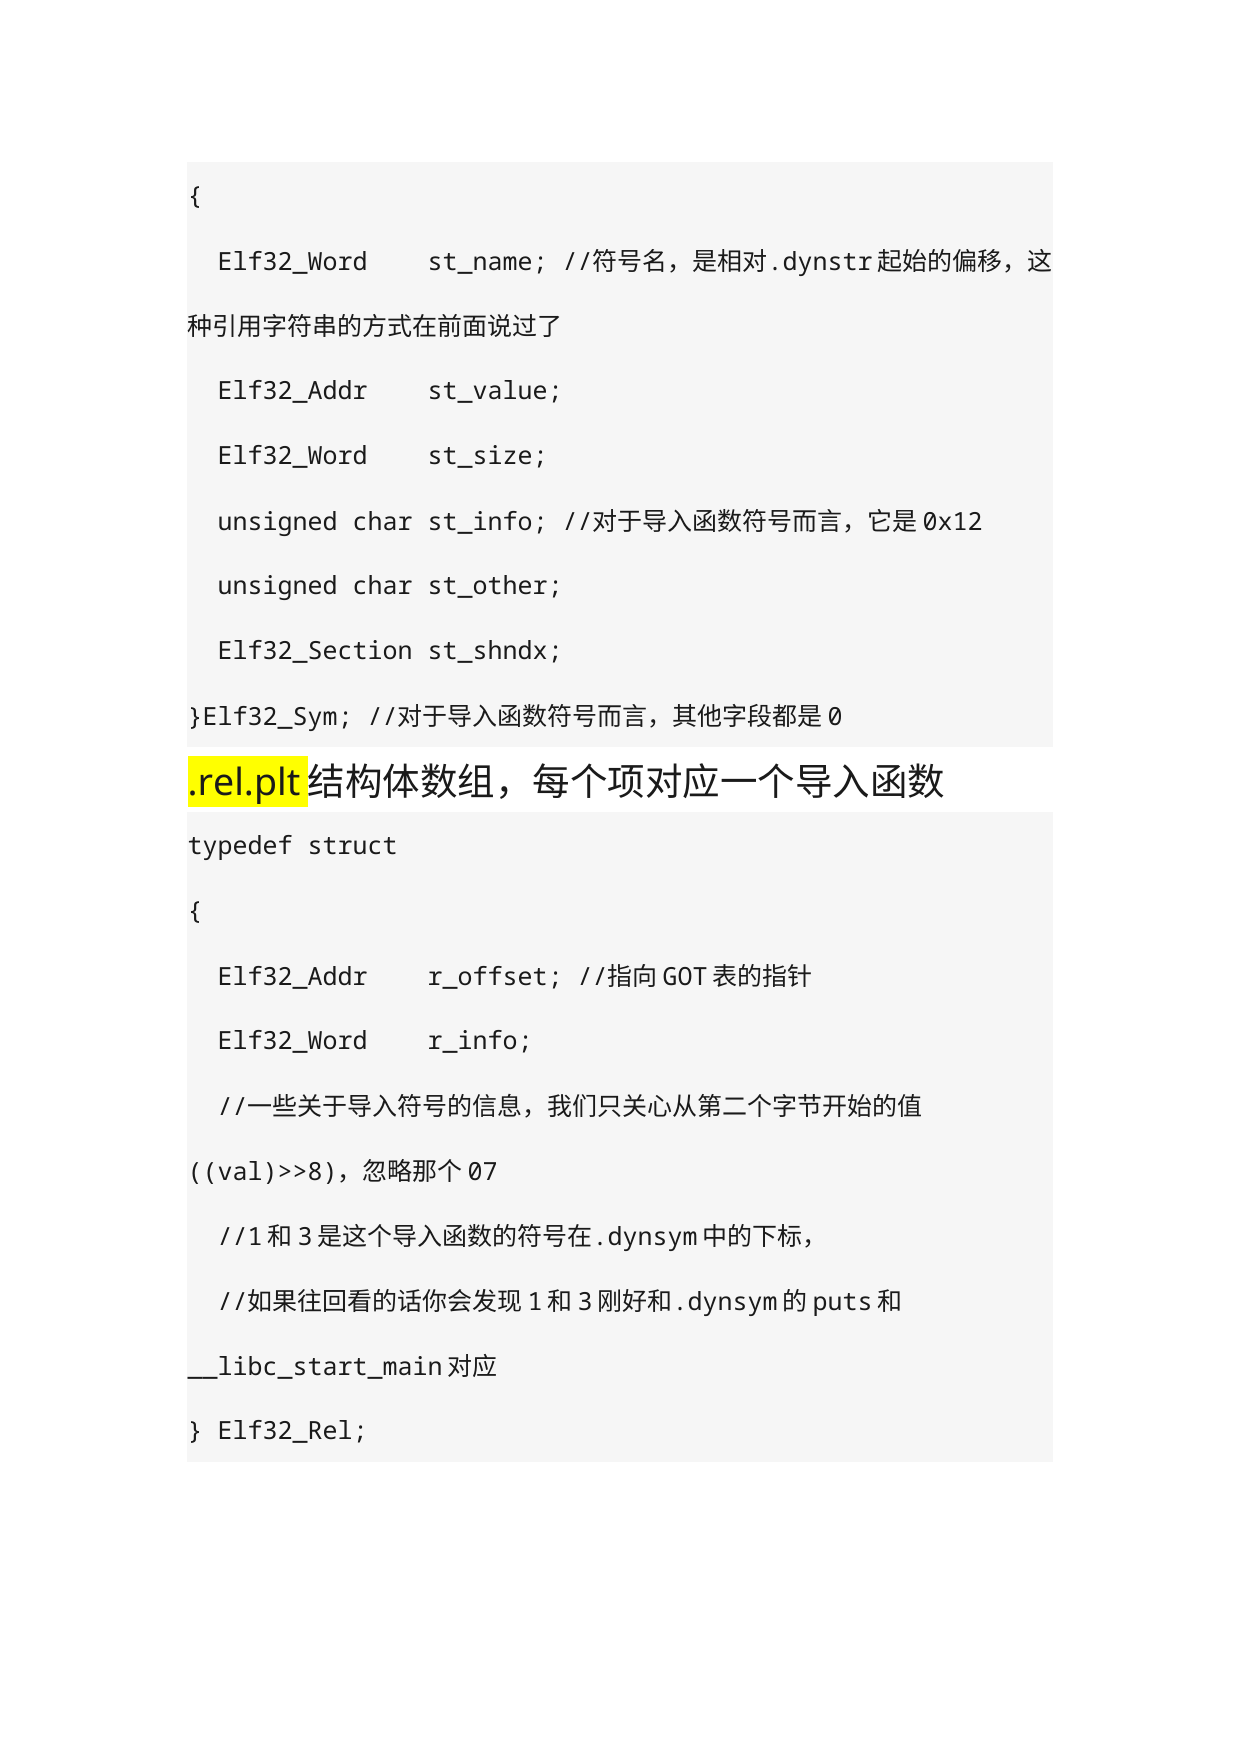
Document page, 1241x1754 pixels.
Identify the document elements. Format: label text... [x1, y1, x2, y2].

text Elf32_Word r_info; [187, 1007, 1053, 1072]
text } Elf32_Rel; [187, 1397, 1053, 1462]
text .rel.plt结构体数组，每个项对应一个导入函数 [187, 747, 1053, 812]
text }Elf32_Sym; //对于导入函数符号而言，其他字段都是0 [187, 682, 1053, 747]
text typedef struct [187, 812, 1053, 877]
text Elf32_Addr r_offset; //指向GOT表的指针 [187, 942, 1053, 1007]
text unsigned char st_info; //对于导入函数符号而言，它是0x12 [187, 487, 1053, 552]
text //1和3是这个导入函数的符号在.dynsym中的下标， [187, 1202, 1053, 1267]
text unsigned char st_other; [187, 552, 1053, 617]
text { [187, 877, 1053, 942]
text Elf32_Word st_size; [187, 422, 1053, 487]
text { [187, 162, 1053, 227]
text //一些关于导入符号的信息，我们只关心从第二个字节开始的值((val)>>8)，忽略那个07 [187, 1072, 1053, 1202]
text //如果往回看的话你会发现1和3刚好和.dynsym的puts和__libc_start_main对应 [187, 1267, 1053, 1397]
text Elf32_Addr st_value; [187, 357, 1053, 422]
text Elf32_Section st_shndx; [187, 617, 1053, 682]
text Elf32_Word st_name; //符号名，是相对.dynstr起始的偏移，这种引用字符串的方式在前面说过了 [187, 227, 1053, 357]
